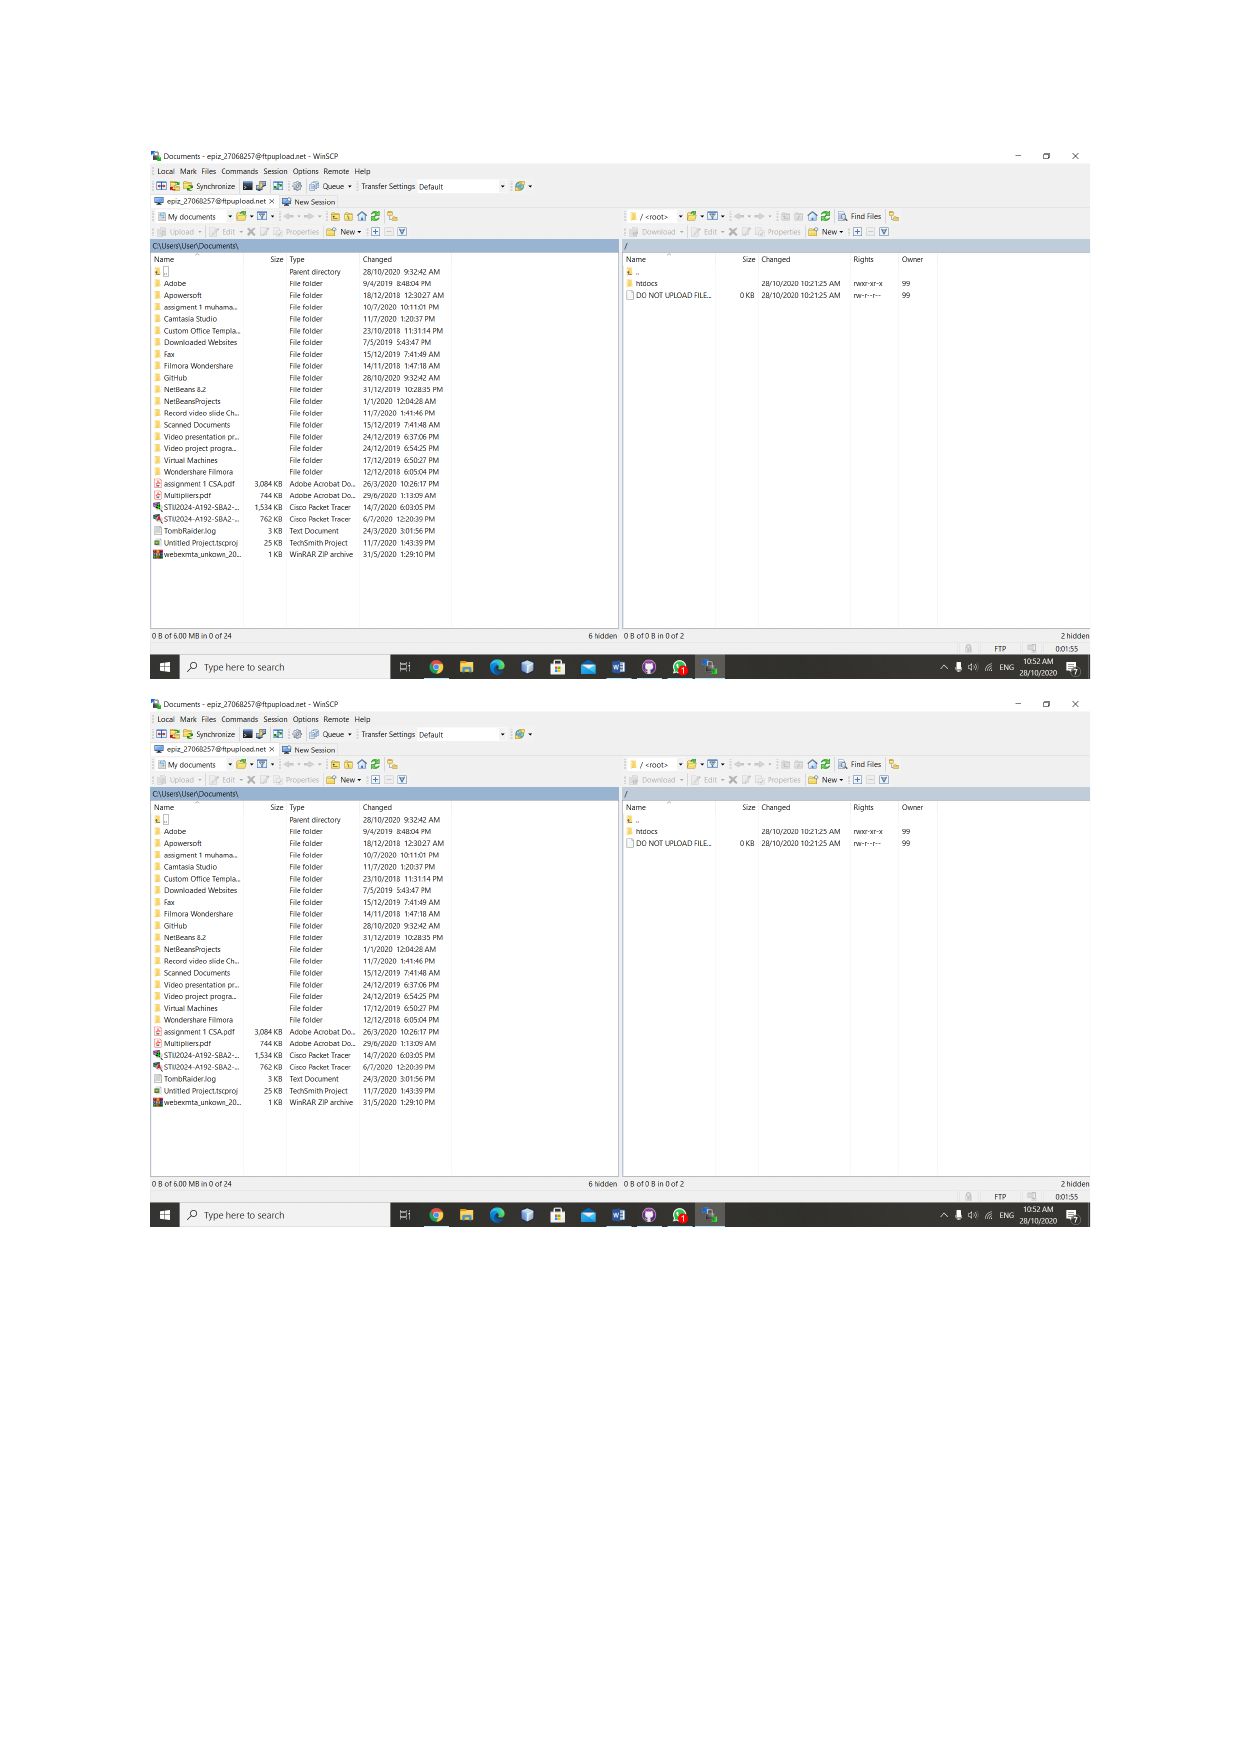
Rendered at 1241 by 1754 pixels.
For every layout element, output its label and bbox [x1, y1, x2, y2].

picture [150, 697, 1091, 1227]
picture [150, 150, 1091, 679]
